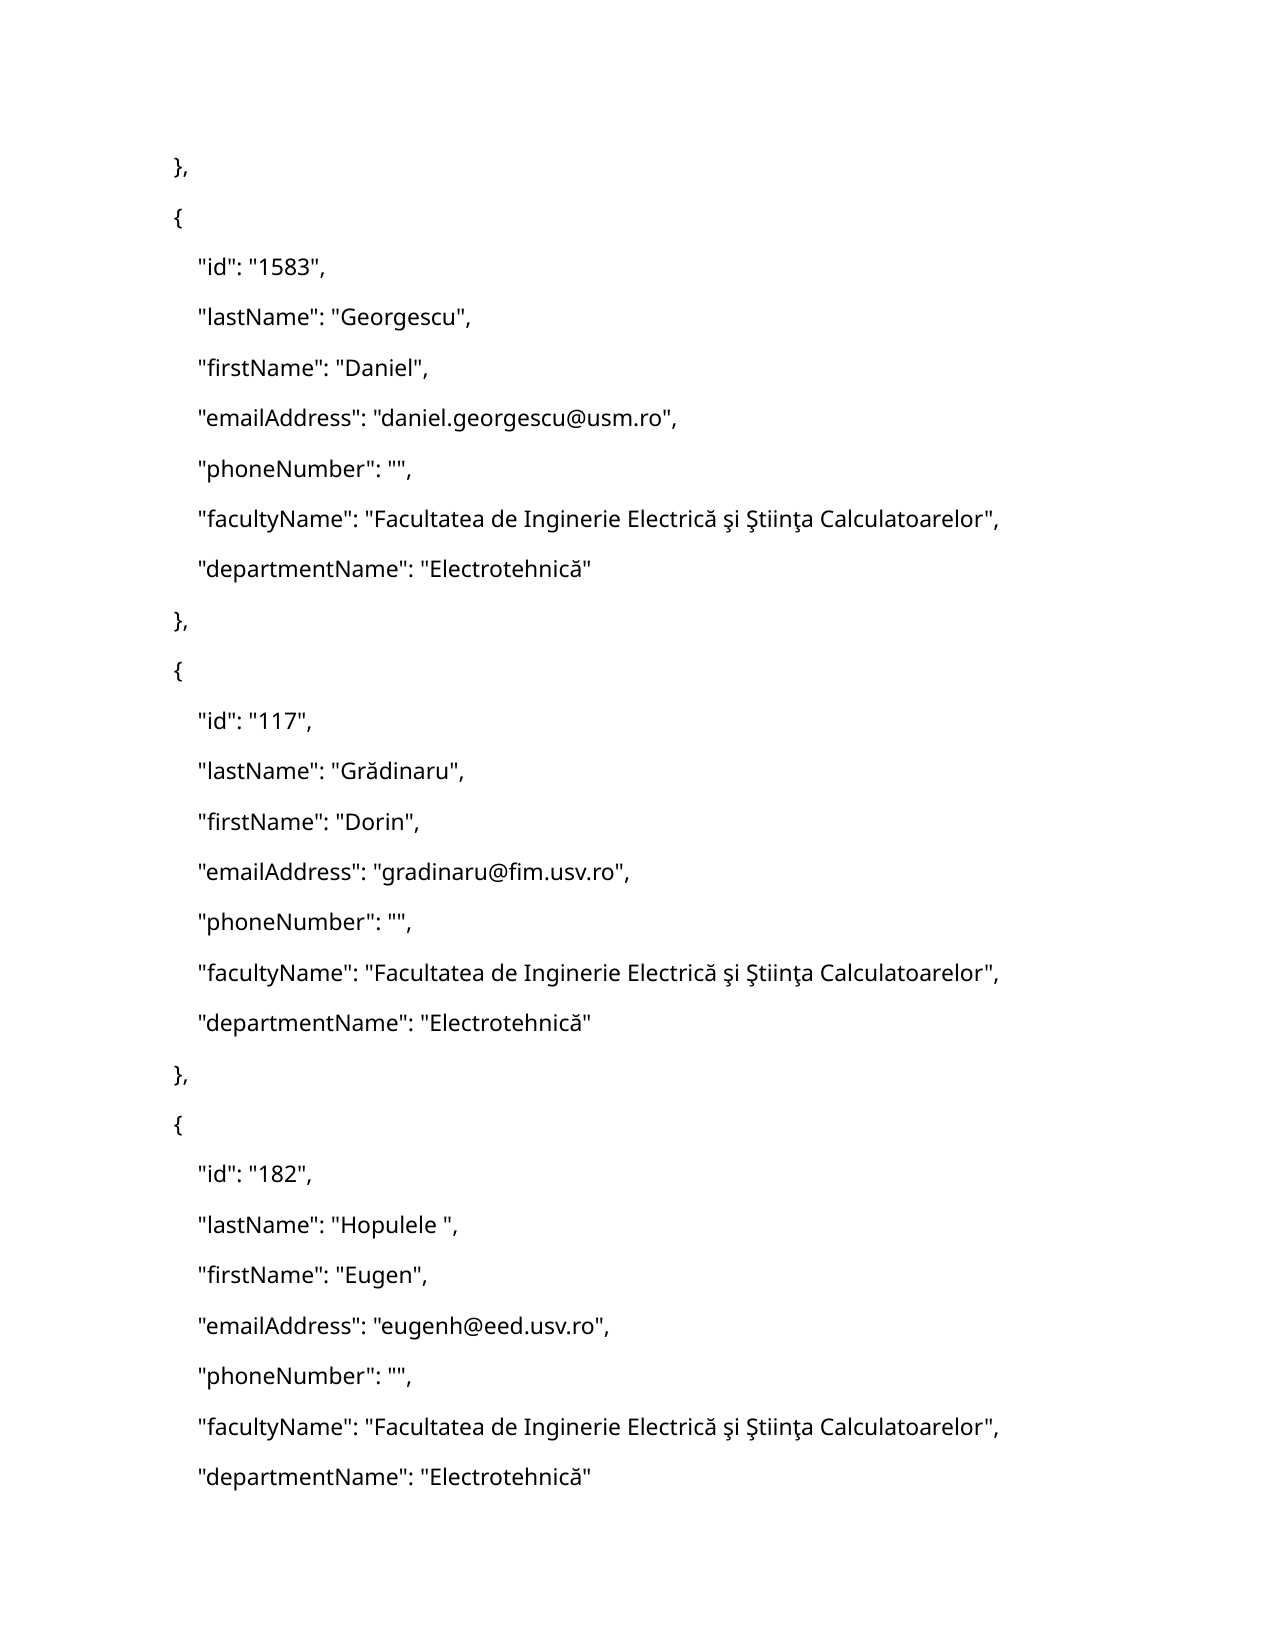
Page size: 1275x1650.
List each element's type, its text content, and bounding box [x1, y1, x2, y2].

text "departmentName": "Electrotehnică" [150, 553, 1125, 584]
text "id": "182", [150, 1158, 1125, 1189]
text { [150, 1108, 1125, 1139]
text "lastName": "Georgescu", [150, 301, 1125, 332]
text { [150, 654, 1125, 685]
text "firstName": "Dorin", [150, 805, 1125, 837]
text "lastName": "Grădinaru", [150, 755, 1125, 786]
text "phoneNumber": "", [150, 906, 1125, 937]
text "facultyName": "Facultatea de Inginerie Electrică şi Ştiinţa Calculatoarelor", [150, 1410, 1125, 1442]
text "phoneNumber": "", [150, 1360, 1125, 1391]
text "phoneNumber": "", [150, 452, 1125, 484]
text "departmentName": "Electrotehnică" [150, 1461, 1125, 1492]
text }, [150, 604, 1125, 635]
text { [150, 200, 1125, 232]
text }, [150, 150, 1125, 181]
text "emailAddress": "eugenh@eed.usv.ro", [150, 1309, 1125, 1341]
text "firstName": "Eugen", [150, 1259, 1125, 1290]
text "facultyName": "Facultatea de Inginerie Electrică şi Ştiinţa Calculatoarelor", [150, 503, 1125, 534]
text "departmentName": "Electrotehnică" [150, 1007, 1125, 1038]
text "firstName": "Daniel", [150, 352, 1125, 383]
text "emailAddress": "daniel.georgescu@usm.ro", [150, 402, 1125, 433]
text "lastName": "Hopulele ", [150, 1209, 1125, 1240]
text "id": "117", [150, 704, 1125, 736]
text "facultyName": "Facultatea de Inginerie Electrică şi Ştiinţa Calculatoarelor", [150, 957, 1125, 988]
text "id": "1583", [150, 251, 1125, 282]
text "emailAddress": "gradinaru@fim.usv.ro", [150, 856, 1125, 887]
text }, [150, 1057, 1125, 1089]
